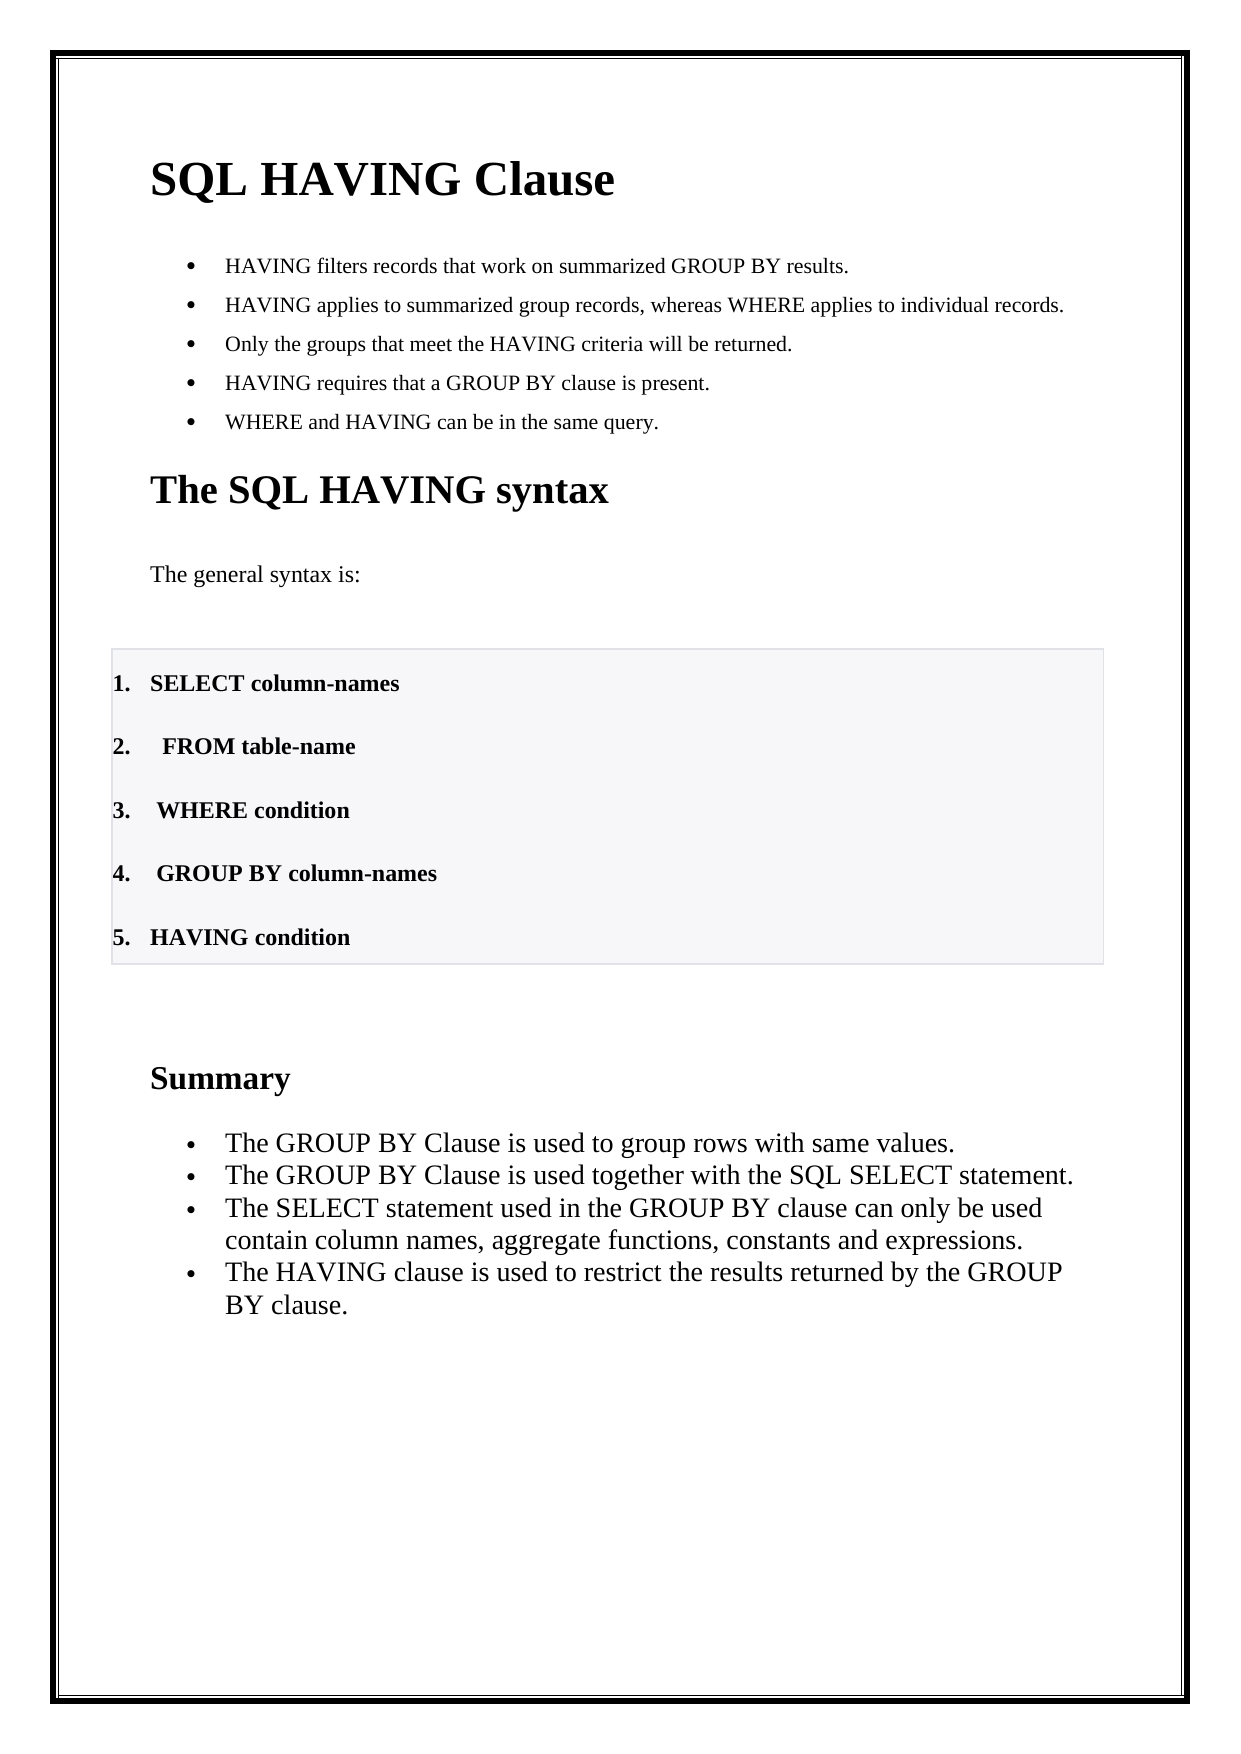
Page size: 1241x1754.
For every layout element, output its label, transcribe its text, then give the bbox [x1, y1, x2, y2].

list FROM table-name [113, 711, 1103, 760]
list The GROUP BY Clause is used to group rows with same values. [187, 1126, 1090, 1158]
list WHERE condition [113, 775, 1103, 823]
list HAVING requires that a GROUP BY clause is present. [187, 356, 1090, 395]
list SELECT column-names [113, 650, 1103, 696]
subtitle The SQL HAVING syntax [150, 465, 1090, 512]
text Summary [150, 1058, 1090, 1097]
list The GROUP BY Clause is used together with the SQL SELECT statement. [187, 1158, 1090, 1191]
list HAVING condition [113, 902, 1103, 963]
list HAVING applies to summarized group records, whereas WHERE applies to individual records. [187, 278, 1090, 317]
list WHERE and HAVING can be in the same query. [187, 395, 1090, 434]
list The HAVING clause is used to restrict the results returned by the GROUP BY clause. [187, 1255, 1090, 1320]
list GROUP BY column-names [113, 838, 1103, 887]
text The general syntax is: [150, 531, 1090, 617]
subtitle SQL HAVING Clause [150, 150, 1090, 206]
list The SELECT statement used in the GROUP BY clause can only be used contain column names, aggregate functions, constants and expressions. [187, 1191, 1090, 1255]
list Only the groups that meet the HAVING criteria will be returned. [187, 317, 1090, 356]
list HAVING filters records that work on summarized GROUP BY results. [187, 239, 1090, 278]
